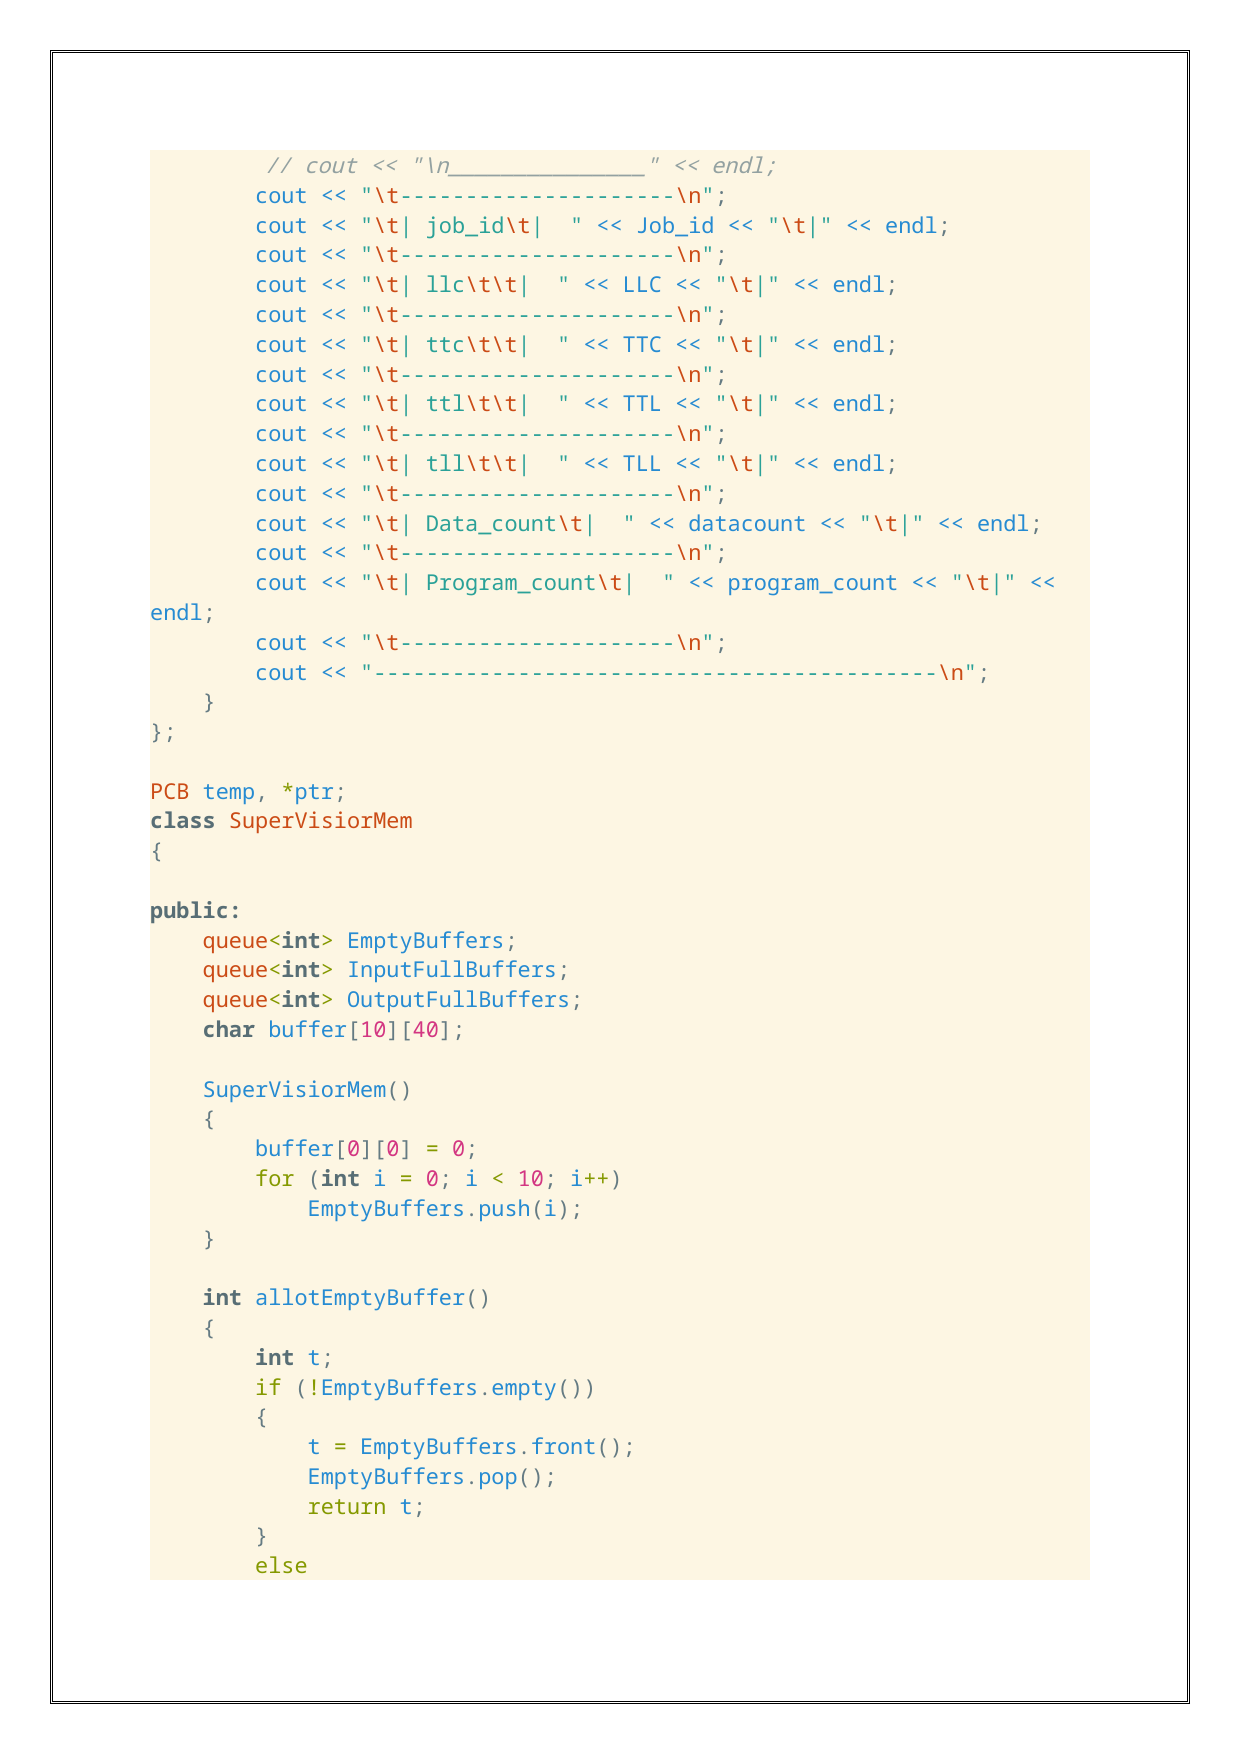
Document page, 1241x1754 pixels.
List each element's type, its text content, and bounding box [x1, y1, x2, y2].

text cout << "\t---------------------\n"; [150, 180, 1090, 209]
text { [150, 1401, 1090, 1431]
text cout << "\t| ttl\t\t| " << TTL << "\t|" << endl; [150, 388, 1090, 418]
text cout << "\t---------------------\n"; [150, 418, 1090, 448]
text cout << "-------------------------------------------\n"; [150, 656, 1090, 686]
text SuperVisiorMem() [150, 1073, 1090, 1103]
text cout << "\t---------------------\n"; [150, 358, 1090, 388]
text { [150, 835, 1090, 865]
text cout << "\t| Program_count\t| " << program_count << "\t|" << endl; [150, 567, 1090, 627]
text cout << "\t| tll\t\t| " << TLL << "\t|" << endl; [150, 448, 1090, 478]
text cout << "\t---------------------\n"; [150, 627, 1090, 656]
text t = EmptyBuffers.front(); [150, 1431, 1090, 1461]
text cout << "\t---------------------\n"; [150, 537, 1090, 567]
text char buffer[10][40]; [150, 1014, 1090, 1044]
text cout << "\t| llc\t\t| " << LLC << "\t|" << endl; [150, 269, 1090, 299]
text cout << "\t| ttc\t\t| " << TTC << "\t|" << endl; [150, 329, 1090, 358]
text EmptyBuffers.pop(); [150, 1461, 1090, 1491]
text int allotEmptyBuffer() [150, 1282, 1090, 1312]
text buffer[0][0] = 0; [150, 1133, 1090, 1163]
text cout << "\t| Data_count\t| " << datacount << "\t|" << endl; [150, 507, 1090, 537]
text public: [150, 895, 1090, 924]
text queue<int> InputFullBuffers; [150, 954, 1090, 984]
text return t; [150, 1491, 1090, 1520]
text // cout << "\n_______________" << endl; [150, 150, 1090, 180]
text cout << "\t| job_id\t| " << Job_id << "\t|" << endl; [150, 209, 1090, 239]
text cout << "\t---------------------\n"; [150, 478, 1090, 507]
text for (int i = 0; i < 10; i++) [150, 1163, 1090, 1193]
text cout << "\t---------------------\n"; [150, 299, 1090, 329]
text int t; [150, 1342, 1090, 1371]
text EmptyBuffers.push(i); [150, 1193, 1090, 1222]
text } [150, 1222, 1090, 1252]
text queue<int> EmptyBuffers; [150, 924, 1090, 954]
text { [150, 1103, 1090, 1133]
text }; [150, 716, 1090, 746]
text { [150, 1312, 1090, 1342]
text cout << "\t---------------------\n"; [150, 239, 1090, 269]
text class SuperVisiorMem [150, 805, 1090, 835]
text } [150, 1520, 1090, 1550]
text else [150, 1550, 1090, 1580]
text } [150, 686, 1090, 716]
text queue<int> OutputFullBuffers; [150, 984, 1090, 1014]
text if (!EmptyBuffers.empty()) [150, 1371, 1090, 1401]
text PCB temp, *ptr; [150, 776, 1090, 805]
